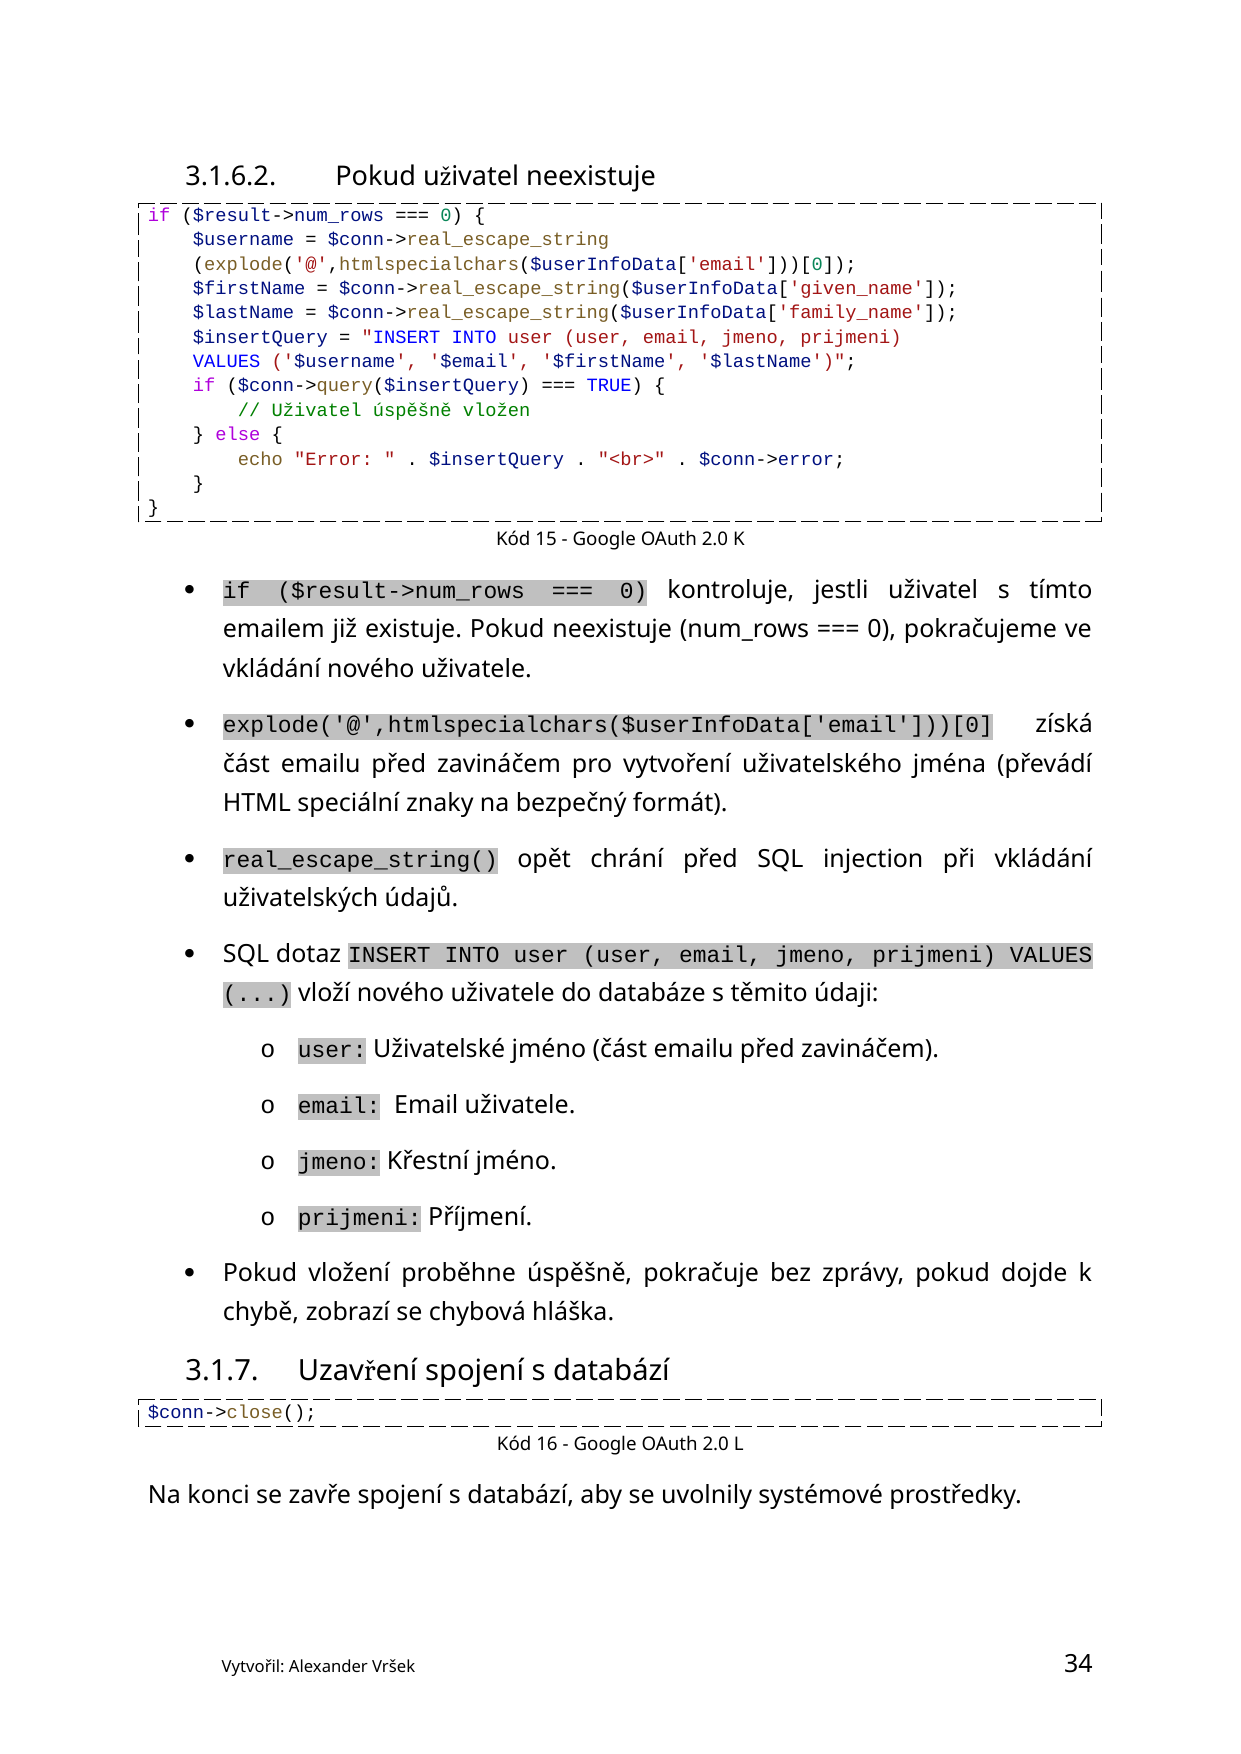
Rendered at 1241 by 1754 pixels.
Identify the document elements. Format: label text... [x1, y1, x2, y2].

text // Uživatel úspěšně vložen [138, 397, 1102, 422]
list prijmeni: Příjmení. [260, 1198, 1093, 1233]
list email: Email uživatele. [260, 1086, 1093, 1121]
list user: Uživatelské jméno (část emailu před zavináčem). [260, 1030, 1093, 1064]
text $conn->close(); [138, 1399, 1102, 1427]
list Pokud vložení proběhne úspěšně, pokračuje bez zprávy, pokud dojde k chybě, zobrazí se chybová hláška. [185, 1254, 1093, 1328]
text Kód 16 - Google OAuth 2.0 L [148, 1430, 1093, 1455]
text $username = $conn->real_escape_string (explode('@',htmlspecialchars($userInfoData['email']))[0]); [138, 227, 1102, 276]
text if ($conn->query($insertQuery) === TRUE) { [138, 373, 1102, 397]
list jmeno: Křestní jméno. [260, 1142, 1093, 1177]
list real_escape_string() opět chrání před SQL injection při vkládání uživatelských údajů. [185, 840, 1093, 913]
text } [138, 495, 1102, 522]
text Uzavření spojení s databází [185, 1349, 1093, 1389]
list Pokud uživatel neexistuje [185, 156, 1093, 193]
text if ($result->num_rows === 0) { [138, 202, 1102, 227]
list explode('@',htmlspecialchars($userInfoData['email']))[0] získá část emailu před zavináčem pro vytvoření uživatelského jména (převádí HTML speciální znaky na bezpečný formát). [185, 706, 1093, 818]
text Na konci se zavře spojení s databází, aby se uvolnily systémové prostředky. [148, 1476, 1093, 1510]
text $lastName = $conn->real_escape_string($userInfoData['family_name']); [138, 300, 1102, 324]
text $firstName = $conn->real_escape_string($userInfoData['given_name']); [138, 276, 1102, 300]
list SQL dotaz INSERT INTO user (user, email, jmeno, prijmeni) VALUES (...) vloží nového uživatele do databáze s těmito údaji: [185, 935, 1093, 1008]
text $insertQuery = "INSERT INTO user (user, email, jmeno, prijmeni) VALUES ('$username', '$email', '$firstName', '$lastName')"; [138, 324, 1102, 373]
list if ($result->num_rows === 0) kontroluje, jestli uživatel s tímto emailem již existuje. Pokud neexistuje (num_rows === 0), pokračujeme ve vkládání nového uživatele. [185, 572, 1093, 684]
text Kód 15 - Google OAuth 2.0 K [148, 526, 1093, 551]
text echo "Error: " . $insertQuery . "<br>" . $conn->error; [138, 446, 1102, 471]
text } [138, 471, 1102, 495]
text } else { [138, 422, 1102, 446]
